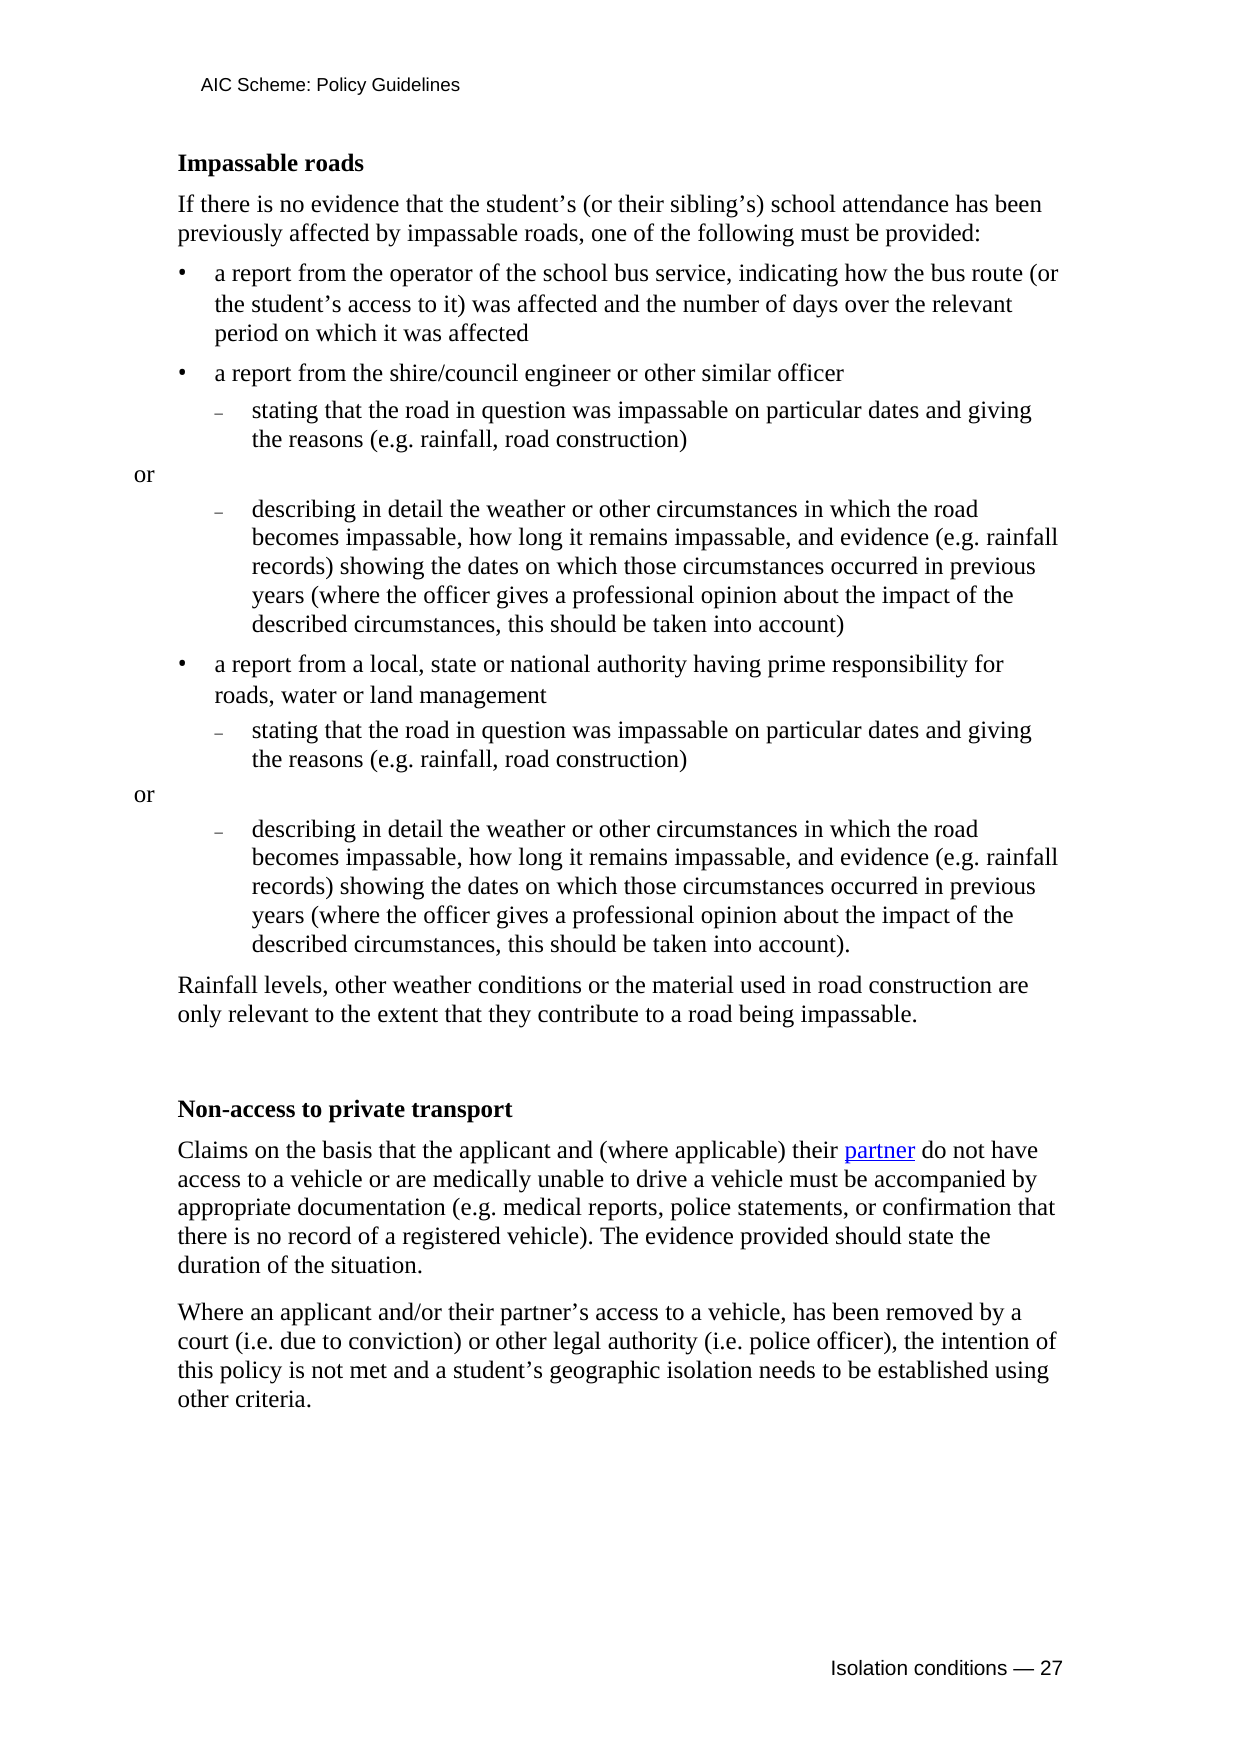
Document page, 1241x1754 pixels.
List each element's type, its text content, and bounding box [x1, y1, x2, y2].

text stating that the road in question was impassable on particular dates and giving the reasons (e.g. rainfall, road construction) [214, 395, 1063, 452]
subtitle Impassable roads [177, 148, 1063, 176]
text describing in detail the weather or other circumstances in which the road becomes impassable, how long it remains impassable, and evidence (e.g. rainfall records) showing the dates on which those circumstances occurred in previous years (where the officer gives a professional opinion about the impact of the described circumstances, th should be taken into account). [214, 814, 1063, 957]
subtitle Non-access to private transport [177, 1094, 1063, 1122]
text Claims on the bas that the applicant and (where applicable) their partner do not have access to a vehicle or are medically unable to drive a vehicle must be accompanied by appropriate documentation (e.g. medical reports, police statements, or confirmation that there no record of a regtered vehicle). The evidence provided should state the duration of the situation. [177, 1135, 1063, 1279]
text a report from the shire/council engineer or other similar officer [177, 355, 1063, 389]
text stating that the road in question was impassable on particular dates and giving the reasons (e.g. rainfall, road construction) [214, 715, 1063, 772]
text Where an applicant and/or their partner’s access to a vehicle, has been removed by a court (i.e. due to conviction) or other legal authority (i.e. police officer), the intention of th policy not met and a student’s geographic olation needs to be establhed using other criteria. [177, 1297, 1063, 1412]
text a report from the operator of the school bus service, indicating how the bus route (or the student’s access to it) was affected and the number of days over the relevant period on which it was affected [177, 255, 1063, 346]
text describing in detail the weather or other circumstances in which the road becomes impassable, how long it remains impassable, and evidence (e.g. rainfall records) showing the dates on which those circumstances occurred in previous years (where the officer gives a professional opinion about the impact of the described circumstances, th should be taken into account) [214, 494, 1063, 637]
text a report from a local, state or national authority having prime responsibility for roads, water or land management [177, 646, 1063, 709]
text If there no evidence that the student’s (or their sibling’s) school attendance has been previously affected by impassable roads, one of the following must be provided: [177, 189, 1063, 246]
text or [133, 459, 1063, 487]
text or [133, 779, 1063, 807]
text Rainfall levels, other weather conditions or the material used in road construction are only relevant to the extent that they contribute to a road being impassable. [177, 970, 1063, 1027]
